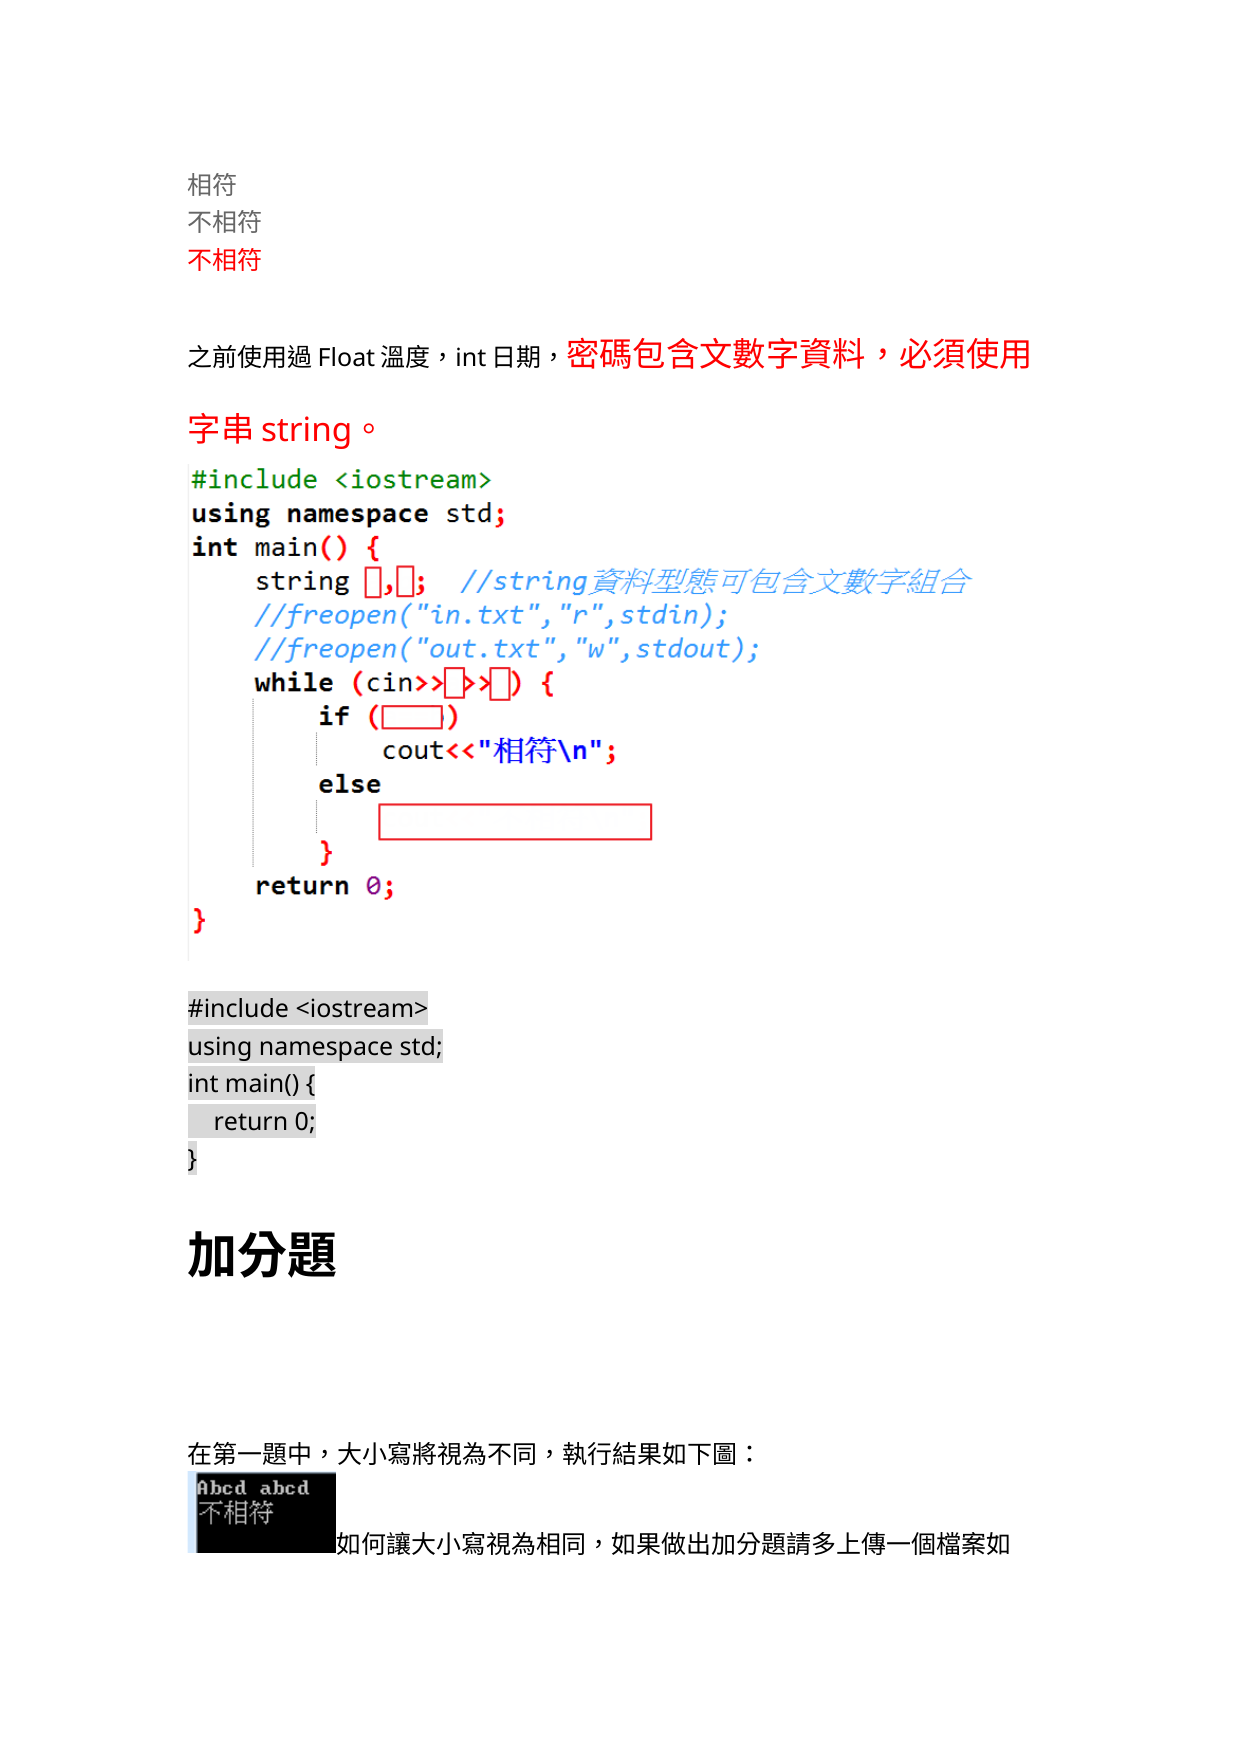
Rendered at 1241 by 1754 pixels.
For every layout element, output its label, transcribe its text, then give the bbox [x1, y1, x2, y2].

text } [187, 1139, 1053, 1177]
text using namespace std; [187, 1027, 1053, 1064]
picture [187, 1471, 336, 1553]
text 相符 [187, 164, 1053, 202]
subtitle 加分題 [187, 1214, 1053, 1289]
text 之前使用過Float溫度，int日期，密碼包含文數字資料，必須使用字串string。 [187, 314, 1053, 464]
text #include <iostream> [187, 989, 1053, 1027]
text int main() { [187, 1064, 1053, 1102]
picture [187, 464, 1053, 961]
text 不相符 [187, 202, 1053, 239]
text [187, 1472, 1053, 1584]
text 在第一題中，大小寫將視為不同，執行結果如下圖： [187, 1434, 1053, 1472]
text 不相符 [187, 239, 1053, 277]
text return 0; [187, 1102, 1053, 1139]
